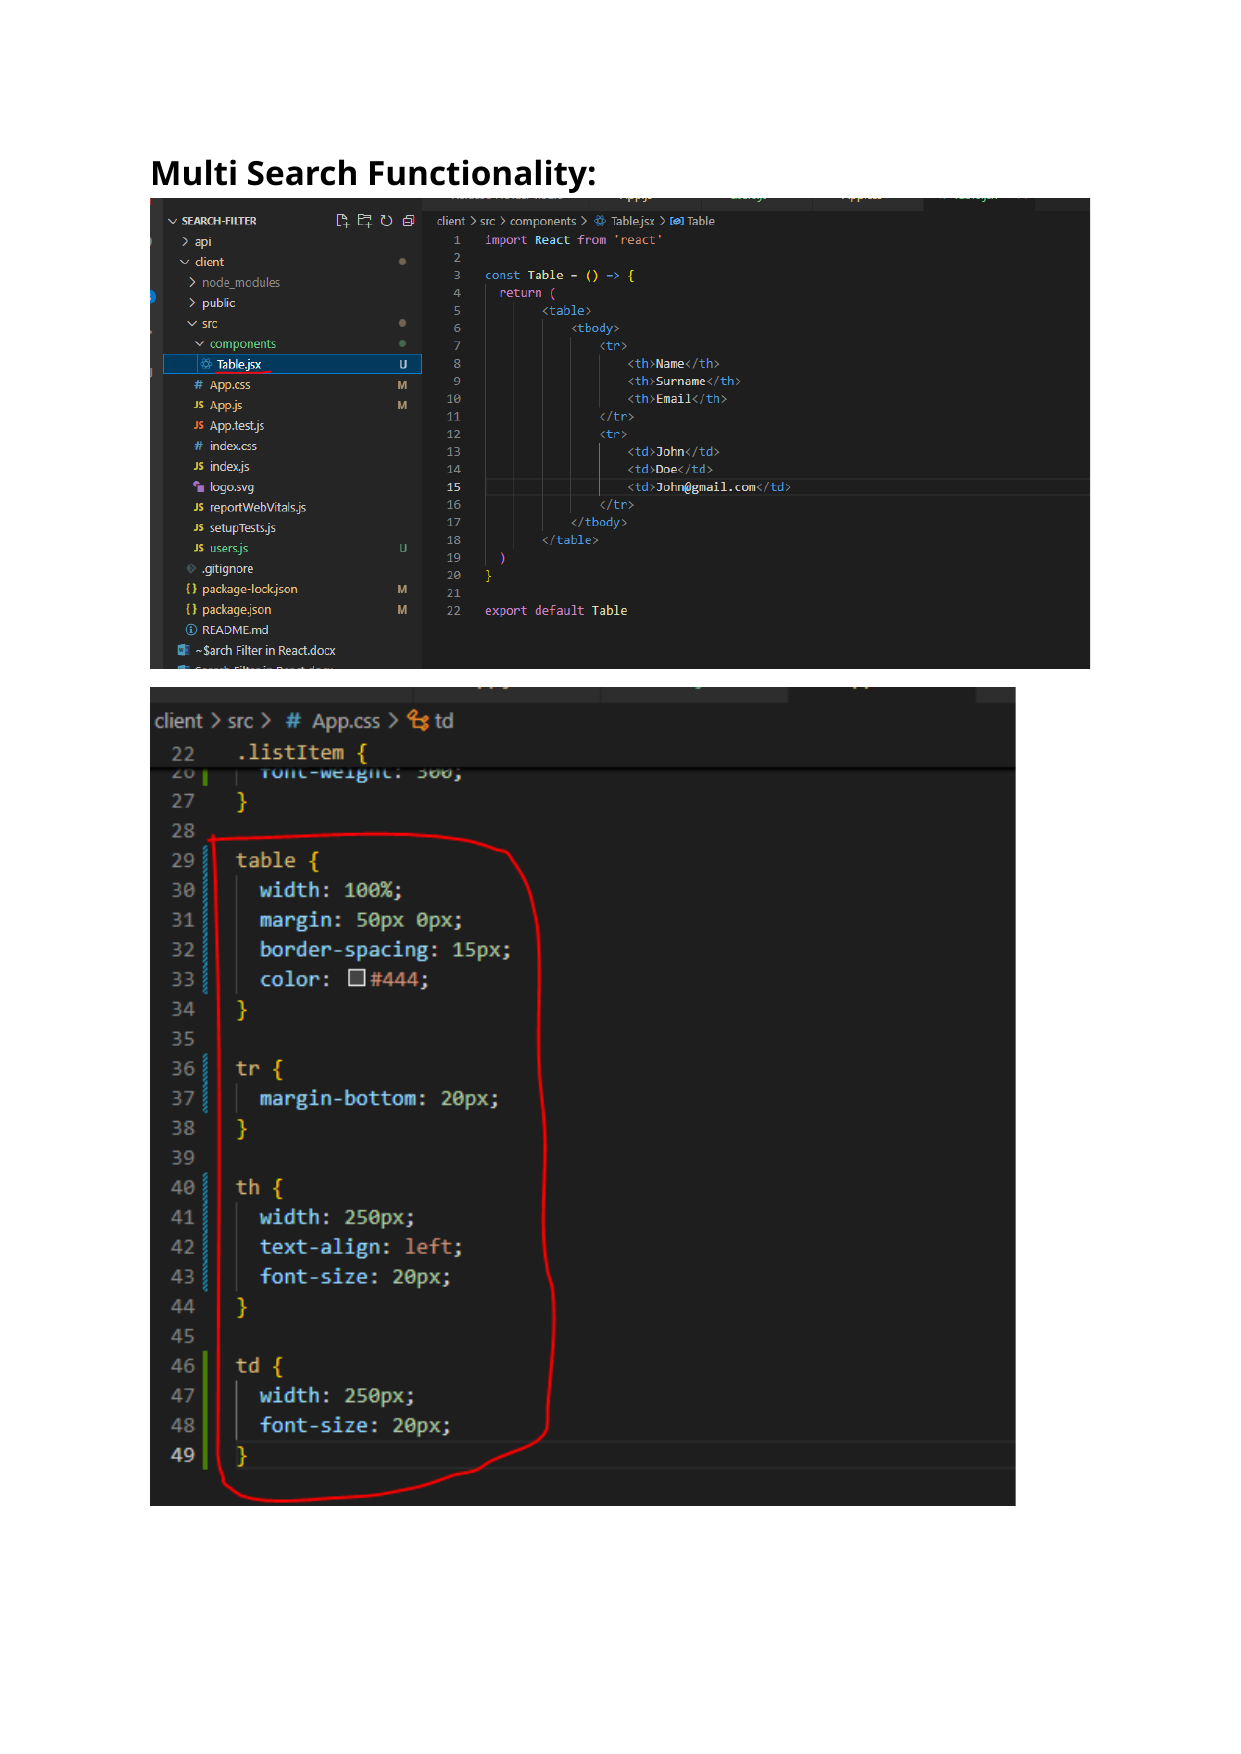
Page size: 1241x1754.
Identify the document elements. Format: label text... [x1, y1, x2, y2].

subtitle Multi Search Functionality: [150, 150, 1090, 195]
picture [150, 198, 1091, 669]
picture [150, 687, 1016, 1506]
